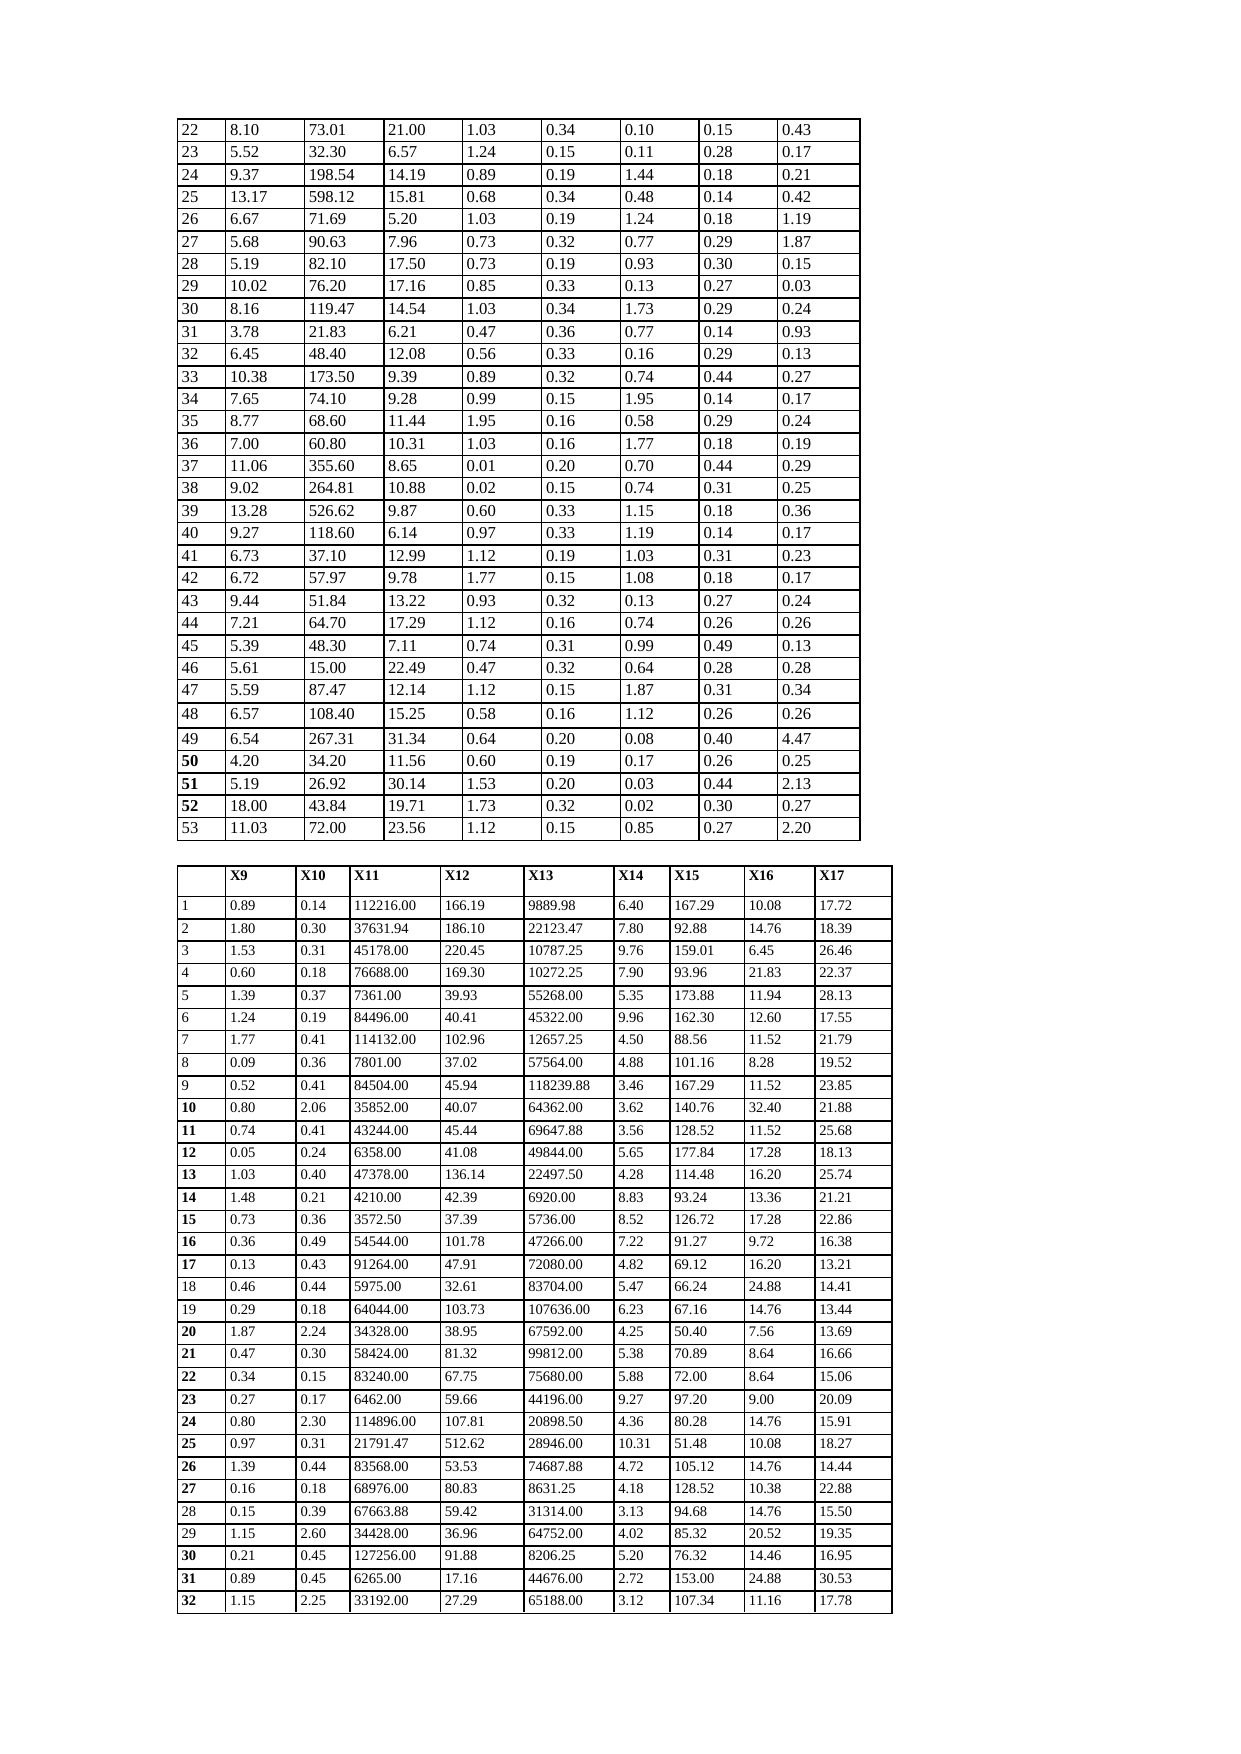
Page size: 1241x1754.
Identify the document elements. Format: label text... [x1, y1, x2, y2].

table_cell 6.23 [615, 1301, 669, 1321]
table_cell 15.00 [305, 658, 383, 678]
table_cell 24 [178, 1413, 225, 1433]
table_cell 0.14 [297, 897, 349, 918]
table_cell 0.74 [621, 613, 698, 634]
table_cell 19 [178, 1301, 225, 1321]
table_cell 66.24 [671, 1278, 744, 1299]
table_cell 0.15 [542, 389, 620, 409]
table_cell 55268.00 [525, 987, 613, 1007]
table_cell 69.12 [671, 1256, 744, 1276]
table_cell 14.76 [745, 1458, 814, 1478]
table_cell 0.41 [297, 1122, 349, 1142]
table_cell 0.36 [226, 1233, 295, 1254]
table_cell 31314.00 [525, 1503, 613, 1523]
table_cell 28 [178, 254, 225, 274]
table_cell 10.02 [226, 276, 304, 297]
table_cell 0.28 [778, 658, 859, 678]
table_cell 0.03 [621, 774, 698, 794]
table_cell 35 [178, 411, 225, 432]
table_cell 31 [178, 1570, 225, 1590]
table_cell 0.17 [297, 1391, 349, 1411]
table_cell 1.12 [463, 818, 541, 839]
table_cell 112216.00 [351, 897, 440, 918]
table_cell 1.95 [463, 411, 541, 432]
table_header X12 [441, 867, 523, 896]
table_cell 0.15 [700, 120, 777, 141]
table_cell 1.24 [226, 1009, 295, 1029]
table_cell 70.89 [671, 1345, 744, 1366]
table_cell 12.14 [385, 680, 462, 702]
table_cell 36.96 [441, 1525, 523, 1545]
table_cell 64362.00 [525, 1099, 613, 1120]
table_cell 68.60 [305, 411, 383, 432]
table_cell 0.80 [226, 1413, 295, 1433]
table_cell 9.27 [226, 523, 304, 544]
table_cell 11.94 [745, 987, 814, 1007]
table_cell 126.72 [671, 1211, 744, 1231]
table_cell 43 [178, 591, 225, 612]
table_cell 30.14 [385, 774, 462, 794]
table_cell 0.15 [778, 254, 859, 274]
table_cell 0.29 [778, 456, 859, 477]
table_cell 1.19 [621, 523, 698, 544]
table_cell 0.15 [542, 818, 620, 839]
table_cell 67.75 [441, 1368, 523, 1389]
table_cell 42.39 [441, 1189, 523, 1209]
table_cell 7 [178, 1031, 225, 1052]
table_cell 93.24 [671, 1189, 744, 1209]
table_cell 22.88 [816, 1480, 891, 1501]
table_cell 38.95 [441, 1323, 523, 1343]
table_cell 60.80 [305, 434, 383, 454]
table_cell 1.53 [226, 942, 295, 962]
table_cell 10.31 [385, 434, 462, 454]
table_cell 72.00 [305, 818, 383, 839]
table_cell 0.02 [621, 796, 698, 817]
table_cell 15.50 [816, 1503, 891, 1523]
table_cell 0.17 [778, 142, 859, 163]
table_cell 22.37 [816, 964, 891, 985]
table_cell 87.47 [305, 680, 383, 702]
table_cell 4.47 [778, 729, 859, 749]
table_cell 83568.00 [351, 1458, 440, 1478]
table_cell 16.66 [816, 1345, 891, 1366]
table_cell 9 [178, 1077, 225, 1097]
table_cell 0.26 [778, 704, 859, 727]
table_cell 0.73 [463, 254, 541, 274]
table_cell 44 [178, 613, 225, 634]
table_cell 0.41 [297, 1031, 349, 1052]
table_cell 0.03 [778, 276, 859, 297]
table_cell 32 [178, 344, 225, 365]
table_cell 19.52 [816, 1054, 891, 1075]
table_cell 6.21 [385, 322, 462, 343]
table_cell 1.03 [463, 299, 541, 320]
table_cell 1.77 [621, 434, 698, 454]
table_cell 526.62 [305, 501, 383, 522]
table_cell 11.56 [385, 751, 462, 772]
table_cell 1.12 [621, 704, 698, 727]
table_cell 28.13 [816, 987, 891, 1007]
table_cell 91264.00 [351, 1256, 440, 1276]
table_cell 0.15 [542, 478, 620, 499]
table_cell 1 [178, 897, 225, 918]
table_cell 0.73 [226, 1211, 295, 1231]
table_cell 22.49 [385, 658, 462, 678]
table_cell 14.19 [385, 165, 462, 185]
table_cell 5.88 [615, 1368, 669, 1389]
table_cell 15.06 [816, 1368, 891, 1389]
table_cell 21.83 [305, 322, 383, 343]
table_cell 14.76 [745, 1413, 814, 1433]
table_cell 9.28 [385, 389, 462, 409]
table_cell 53.53 [441, 1458, 523, 1478]
table_cell 1.95 [621, 389, 698, 409]
table_cell 10787.25 [525, 942, 613, 962]
table_cell 1.39 [226, 1458, 295, 1478]
table_cell 1.87 [226, 1323, 295, 1343]
table_cell 0.28 [700, 142, 777, 163]
table_cell 88.56 [671, 1031, 744, 1052]
table_cell 173.88 [671, 987, 744, 1007]
table_cell 0.09 [226, 1054, 295, 1075]
table_cell 0.15 [542, 680, 620, 702]
table_cell 1.12 [463, 613, 541, 634]
table_cell 0.60 [226, 964, 295, 985]
table_cell 0.19 [542, 546, 620, 566]
table_cell 45 [178, 636, 225, 657]
table_cell 0.39 [297, 1503, 349, 1523]
table_cell 0.14 [700, 523, 777, 544]
table_cell 2.06 [297, 1099, 349, 1120]
table_cell 1.24 [621, 209, 698, 230]
table_cell 1.03 [463, 120, 541, 141]
table_cell 47266.00 [525, 1233, 613, 1254]
table_cell 0.89 [226, 1570, 295, 1590]
table_cell 76.20 [305, 276, 383, 297]
table_cell 7.90 [615, 964, 669, 985]
table_cell 6.40 [615, 897, 669, 918]
table_cell 84496.00 [351, 1009, 440, 1029]
table_cell 15.25 [385, 704, 462, 727]
table_cell 6 [178, 1009, 225, 1029]
table_cell 11 [178, 1122, 225, 1142]
table_cell 14.76 [745, 1503, 814, 1523]
table_cell 10.38 [226, 367, 304, 387]
table_cell 167.29 [671, 897, 744, 918]
table_cell 75680.00 [525, 1368, 613, 1389]
table_cell 17.50 [385, 254, 462, 274]
table_cell 34 [178, 389, 225, 409]
table_cell 264.81 [305, 478, 383, 499]
table_cell 0.27 [778, 796, 859, 817]
table_cell 1.87 [621, 680, 698, 702]
table_cell 76.32 [671, 1547, 744, 1568]
table_cell 32.40 [745, 1099, 814, 1120]
table_cell 159.01 [671, 942, 744, 962]
table_cell 9.00 [745, 1391, 814, 1411]
table_cell 10272.25 [525, 964, 613, 985]
table_cell 5.19 [226, 254, 304, 274]
table_cell 93.96 [671, 964, 744, 985]
table_cell 9.44 [226, 591, 304, 612]
table_cell 0.18 [297, 1301, 349, 1321]
table_cell 34428.00 [351, 1525, 440, 1545]
table_cell 0.31 [700, 546, 777, 566]
table_cell 14 [178, 1189, 225, 1209]
table_cell 32 [178, 1592, 225, 1612]
table_cell 16.38 [816, 1233, 891, 1254]
table_cell 99812.00 [525, 1345, 613, 1366]
table_cell 1.77 [463, 568, 541, 589]
table_cell 17.16 [385, 276, 462, 297]
table_cell 355.60 [305, 456, 383, 477]
table_cell 10.38 [745, 1480, 814, 1501]
table_cell 1.12 [463, 680, 541, 702]
table_cell 0.97 [463, 523, 541, 544]
table_cell 0.42 [778, 187, 859, 208]
table_cell 20898.50 [525, 1413, 613, 1433]
table_cell 6920.00 [525, 1189, 613, 1209]
table_cell 13.17 [226, 187, 304, 208]
table_cell 1.03 [226, 1166, 295, 1187]
table_cell 16.20 [745, 1166, 814, 1187]
table_cell 76688.00 [351, 964, 440, 985]
table_cell 0.44 [700, 774, 777, 794]
table_cell 0.18 [700, 501, 777, 522]
table_cell 0.29 [700, 411, 777, 432]
table_cell 7.21 [226, 613, 304, 634]
table_cell 4210.00 [351, 1189, 440, 1209]
table_cell 0.25 [778, 478, 859, 499]
table_cell 23.56 [385, 818, 462, 839]
table_cell 30.53 [816, 1570, 891, 1590]
table_cell 0.16 [542, 704, 620, 727]
table_cell 6.57 [385, 142, 462, 163]
table_cell 39.93 [441, 987, 523, 1007]
table_cell 6.72 [226, 568, 304, 589]
table_cell 12.60 [745, 1009, 814, 1029]
table_cell 25 [178, 187, 225, 208]
table_cell 21791.47 [351, 1435, 440, 1456]
table_cell 20 [178, 1323, 225, 1343]
table_cell 0.01 [463, 456, 541, 477]
table_cell 0.28 [700, 658, 777, 678]
table_cell 0.77 [621, 322, 698, 343]
table_cell 37 [178, 456, 225, 477]
table_cell 0.20 [542, 774, 620, 794]
table_cell 0.97 [226, 1435, 295, 1456]
table_cell 5975.00 [351, 1278, 440, 1299]
table_cell 1.15 [621, 501, 698, 522]
table_cell 0.21 [778, 165, 859, 185]
table_cell 32.61 [441, 1278, 523, 1299]
table_cell 17.55 [816, 1009, 891, 1029]
table_cell 0.27 [700, 818, 777, 839]
table_cell 0.20 [542, 456, 620, 477]
table_cell 0.60 [463, 751, 541, 772]
table_cell 136.14 [441, 1166, 523, 1187]
table_cell 9.78 [385, 568, 462, 589]
table_cell 0.74 [621, 367, 698, 387]
table_cell 11.52 [745, 1122, 814, 1142]
table_cell 173.50 [305, 367, 383, 387]
table_cell 0.34 [542, 187, 620, 208]
table_cell 0.13 [621, 276, 698, 297]
table_cell 0.05 [226, 1144, 295, 1164]
table_cell 14.41 [816, 1278, 891, 1299]
table_cell 5.20 [385, 209, 462, 230]
table_cell 5.19 [226, 774, 304, 794]
table_cell 8.64 [745, 1345, 814, 1366]
table_cell 3.13 [615, 1503, 669, 1523]
table_cell 0.89 [463, 165, 541, 185]
table_cell 17.28 [745, 1144, 814, 1164]
table_cell 19.71 [385, 796, 462, 817]
table_cell 42 [178, 568, 225, 589]
table_cell 67663.88 [351, 1503, 440, 1523]
table_header X16 [745, 867, 814, 896]
table_cell 101.78 [441, 1233, 523, 1254]
table_header X17 [816, 867, 891, 896]
table_cell 64.70 [305, 613, 383, 634]
table_cell 43.84 [305, 796, 383, 817]
table_cell 9.87 [385, 501, 462, 522]
table_cell 0.77 [621, 232, 698, 253]
table_cell 0.21 [226, 1547, 295, 1568]
table_cell 16.20 [745, 1256, 814, 1276]
table_cell 5.47 [615, 1278, 669, 1299]
table_cell 0.99 [621, 636, 698, 657]
table_cell 0.15 [297, 1368, 349, 1389]
table_cell 25.74 [816, 1166, 891, 1187]
table_cell 0.68 [463, 187, 541, 208]
table_cell 0.14 [700, 322, 777, 343]
table_cell 2 [178, 920, 225, 940]
table_cell 85.32 [671, 1525, 744, 1545]
table_cell 41 [178, 546, 225, 566]
table_cell 0.34 [226, 1368, 295, 1389]
table_cell 10 [178, 1099, 225, 1120]
table_cell 0.27 [700, 591, 777, 612]
table_cell 1.03 [463, 209, 541, 230]
table_cell 72080.00 [525, 1256, 613, 1276]
table_cell 0.49 [700, 636, 777, 657]
table_cell 0.16 [542, 434, 620, 454]
table_cell 0.33 [542, 523, 620, 544]
table_cell 1.15 [226, 1525, 295, 1545]
table_cell 169.30 [441, 964, 523, 985]
table_cell 166.19 [441, 897, 523, 918]
table_cell 17 [178, 1256, 225, 1276]
table_cell 13 [178, 1166, 225, 1187]
table_cell 5736.00 [525, 1211, 613, 1231]
table_cell 220.45 [441, 942, 523, 962]
table_cell 33192.00 [351, 1592, 440, 1612]
table_cell 8.16 [226, 299, 304, 320]
table_cell 47378.00 [351, 1166, 440, 1187]
table_cell 0.17 [778, 389, 859, 409]
table_cell 67.16 [671, 1301, 744, 1321]
table_cell 18 [178, 1278, 225, 1299]
table_cell 103.73 [441, 1301, 523, 1321]
table_cell 0.20 [542, 729, 620, 749]
table_cell 4.88 [615, 1054, 669, 1075]
table_header X11 [351, 867, 440, 896]
table_cell 0.80 [226, 1099, 295, 1120]
table_cell 153.00 [671, 1570, 744, 1590]
table_cell 0.29 [700, 299, 777, 320]
table_cell 26.46 [816, 942, 891, 962]
table_cell 9.27 [615, 1391, 669, 1411]
table_cell 6.54 [226, 729, 304, 749]
table_cell 0.93 [621, 254, 698, 274]
table_cell 0.89 [226, 897, 295, 918]
table_cell 83240.00 [351, 1368, 440, 1389]
table_cell 0.31 [297, 942, 349, 962]
table_cell 0.47 [463, 322, 541, 343]
table_cell 37.10 [305, 546, 383, 566]
table_cell 21.88 [816, 1099, 891, 1120]
table_cell 41.08 [441, 1144, 523, 1164]
table_cell 0.25 [778, 751, 859, 772]
table_cell 0.23 [778, 546, 859, 566]
table_cell 0.17 [778, 523, 859, 544]
table_cell 5.65 [615, 1144, 669, 1164]
table_cell 11.52 [745, 1077, 814, 1097]
table_cell 0.08 [621, 729, 698, 749]
table_cell 74687.88 [525, 1458, 613, 1478]
table_cell 2.30 [297, 1413, 349, 1433]
table_cell 6265.00 [351, 1570, 440, 1590]
table_cell 9.76 [615, 942, 669, 962]
table_cell 0.48 [621, 187, 698, 208]
table_cell 0.13 [226, 1256, 295, 1276]
table_cell 13.28 [226, 501, 304, 522]
table_cell 107.34 [671, 1592, 744, 1612]
table_cell 0.19 [297, 1009, 349, 1029]
table_cell 22 [178, 1368, 225, 1389]
table_cell 0.32 [542, 796, 620, 817]
table_cell 0.18 [297, 964, 349, 985]
table_cell 17.16 [441, 1570, 523, 1590]
table_cell 54544.00 [351, 1233, 440, 1254]
table_cell 48.40 [305, 344, 383, 365]
table_cell 4.82 [615, 1256, 669, 1276]
table_cell 30 [178, 299, 225, 320]
table_cell 5.38 [615, 1345, 669, 1366]
table_cell 0.16 [226, 1480, 295, 1501]
table_cell 0.44 [700, 456, 777, 477]
table_cell 33 [178, 367, 225, 387]
table_cell 0.33 [542, 501, 620, 522]
table_cell 24 [178, 165, 225, 185]
table_cell 1.44 [621, 165, 698, 185]
table_cell 0.31 [542, 636, 620, 657]
table_cell 8 [178, 1054, 225, 1075]
table_cell 53 [178, 818, 225, 839]
table_cell 0.36 [778, 501, 859, 522]
table_cell 1.19 [778, 209, 859, 230]
table_cell 50 [178, 751, 225, 772]
table_cell 0.13 [621, 591, 698, 612]
table_cell 8.65 [385, 456, 462, 477]
table_cell 59.66 [441, 1391, 523, 1411]
table_cell 14.46 [745, 1547, 814, 1568]
table_cell 73.01 [305, 120, 383, 141]
table_cell 4.72 [615, 1458, 669, 1478]
table_cell 0.13 [778, 344, 859, 365]
table_cell 18.27 [816, 1435, 891, 1456]
table_cell 94.68 [671, 1503, 744, 1523]
table_cell 0.44 [700, 367, 777, 387]
table_cell 0.30 [297, 1345, 349, 1366]
table_cell 127256.00 [351, 1547, 440, 1568]
table_cell 22 [178, 120, 225, 141]
table_cell 48 [178, 704, 225, 727]
table_cell 0.64 [463, 729, 541, 749]
table_cell 29 [178, 1525, 225, 1545]
table_cell 162.30 [671, 1009, 744, 1029]
table_cell 6462.00 [351, 1391, 440, 1411]
table_cell 0.41 [297, 1077, 349, 1097]
table_cell 9.37 [226, 165, 304, 185]
table_cell 28 [178, 1503, 225, 1523]
table_cell 34.20 [305, 751, 383, 772]
table_cell 0.19 [542, 165, 620, 185]
table_header X10 [297, 867, 349, 896]
table_cell 0.34 [542, 299, 620, 320]
table_cell 0.44 [297, 1458, 349, 1478]
table_cell 4.50 [615, 1031, 669, 1052]
table_cell 9889.98 [525, 897, 613, 918]
table_cell 23 [178, 1391, 225, 1411]
table_cell 0.32 [542, 367, 620, 387]
table_cell 0.24 [778, 591, 859, 612]
table_cell 10.88 [385, 478, 462, 499]
table_cell 17.29 [385, 613, 462, 634]
table_cell 27.29 [441, 1592, 523, 1612]
table_cell 2.24 [297, 1323, 349, 1343]
table_cell 13.22 [385, 591, 462, 612]
table_cell 11.06 [226, 456, 304, 477]
table_cell 8.77 [226, 411, 304, 432]
table_cell 167.29 [671, 1077, 744, 1097]
table_header X9 [226, 867, 295, 896]
table_cell 5.52 [226, 142, 304, 163]
table_cell 7.22 [615, 1233, 669, 1254]
table_cell 0.73 [463, 232, 541, 253]
table_cell 59.42 [441, 1503, 523, 1523]
table_cell 17.72 [816, 897, 891, 918]
table_cell 0.74 [463, 636, 541, 657]
table_cell 30 [178, 1547, 225, 1568]
table_cell 23 [178, 142, 225, 163]
table_cell 71.69 [305, 209, 383, 230]
table_cell 0.44 [297, 1278, 349, 1299]
table_cell 0.93 [778, 322, 859, 343]
table_cell 0.15 [542, 568, 620, 589]
table_cell 1.73 [621, 299, 698, 320]
table_cell 128.52 [671, 1480, 744, 1501]
table_cell 5 [178, 987, 225, 1007]
table_cell 11.16 [745, 1592, 814, 1612]
table_cell 16 [178, 1233, 225, 1254]
table_cell 0.30 [700, 254, 777, 274]
table_cell 0.29 [700, 232, 777, 253]
table_cell 0.64 [621, 658, 698, 678]
table_cell 27 [178, 232, 225, 253]
table_cell 46 [178, 658, 225, 678]
table_cell 6.45 [745, 942, 814, 962]
table_cell 0.45 [297, 1547, 349, 1568]
table_cell 43244.00 [351, 1122, 440, 1142]
table_cell 0.19 [778, 434, 859, 454]
table_cell 0.33 [542, 276, 620, 297]
table_cell 0.36 [542, 322, 620, 343]
table_cell 0.49 [297, 1233, 349, 1254]
table_cell 18.00 [226, 796, 304, 817]
table_cell 7361.00 [351, 987, 440, 1007]
table_cell 0.74 [226, 1122, 295, 1142]
table_cell 6.57 [226, 704, 304, 727]
table_cell 2.72 [615, 1570, 669, 1590]
table_cell 5.35 [615, 987, 669, 1007]
table_cell 5.59 [226, 680, 304, 702]
table_cell 31 [178, 322, 225, 343]
table_cell 28946.00 [525, 1435, 613, 1456]
table_cell 0.26 [700, 751, 777, 772]
table_cell 0.17 [621, 751, 698, 772]
table_header [178, 867, 225, 896]
table_cell 1.03 [621, 546, 698, 566]
table_cell 29 [178, 276, 225, 297]
table_cell 10.31 [615, 1435, 669, 1456]
table_cell 6.67 [226, 209, 304, 230]
table_cell 80.28 [671, 1413, 744, 1433]
table_cell 14.76 [745, 920, 814, 940]
table_cell 4.02 [615, 1525, 669, 1545]
table_cell 8.10 [226, 120, 304, 141]
table_cell 0.43 [778, 120, 859, 141]
table_cell 0.89 [463, 367, 541, 387]
table_cell 0.45 [297, 1570, 349, 1590]
table_cell 0.37 [297, 987, 349, 1007]
table_cell 9.72 [745, 1233, 814, 1254]
table_cell 0.27 [778, 367, 859, 387]
table_cell 9.39 [385, 367, 462, 387]
table_cell 6358.00 [351, 1144, 440, 1164]
table_cell 0.24 [778, 411, 859, 432]
table_cell 0.10 [621, 120, 698, 141]
table_cell 7.11 [385, 636, 462, 657]
table_cell 0.34 [778, 680, 859, 702]
table_cell 102.96 [441, 1031, 523, 1052]
table_cell 48.30 [305, 636, 383, 657]
table_cell 0.58 [621, 411, 698, 432]
table_cell 13.69 [816, 1323, 891, 1343]
table_cell 0.46 [226, 1278, 295, 1299]
table_cell 18.13 [816, 1144, 891, 1164]
table_cell 0.16 [621, 344, 698, 365]
table_cell 118239.88 [525, 1077, 613, 1097]
table_cell 25.68 [816, 1122, 891, 1142]
table_cell 8631.25 [525, 1480, 613, 1501]
table_cell 91.27 [671, 1233, 744, 1254]
table_cell 22123.47 [525, 920, 613, 940]
table_cell 267.31 [305, 729, 383, 749]
table_cell 37631.94 [351, 920, 440, 940]
table_cell 7.56 [745, 1323, 814, 1343]
table_cell 68976.00 [351, 1480, 440, 1501]
table_cell 0.52 [226, 1077, 295, 1097]
table_cell 49844.00 [525, 1144, 613, 1164]
table_cell 24.88 [745, 1570, 814, 1590]
table_cell 14.44 [816, 1458, 891, 1478]
table_cell 21.79 [816, 1031, 891, 1052]
table_cell 51.48 [671, 1435, 744, 1456]
table_cell 4.28 [615, 1166, 669, 1187]
table_cell 0.02 [463, 478, 541, 499]
table_cell 6.14 [385, 523, 462, 544]
table_cell 12.99 [385, 546, 462, 566]
table_cell 8206.25 [525, 1547, 613, 1568]
table_cell 0.58 [463, 704, 541, 727]
table_cell 3.78 [226, 322, 304, 343]
table_cell 32.30 [305, 142, 383, 163]
table_cell 45178.00 [351, 942, 440, 962]
table_cell 0.18 [700, 209, 777, 230]
table_cell 50.40 [671, 1323, 744, 1343]
table_cell 1.53 [463, 774, 541, 794]
table_cell 3.12 [615, 1592, 669, 1612]
table_cell 101.16 [671, 1054, 744, 1075]
table_cell 47 [178, 680, 225, 702]
table_cell 0.26 [700, 704, 777, 727]
table_cell 8.83 [615, 1189, 669, 1209]
table_cell 3 [178, 942, 225, 962]
table_cell 4.18 [615, 1480, 669, 1501]
table_cell 0.18 [297, 1480, 349, 1501]
table_cell 20.09 [816, 1391, 891, 1411]
table_cell 69647.88 [525, 1122, 613, 1142]
table_cell 39 [178, 501, 225, 522]
table_cell 13.36 [745, 1189, 814, 1209]
table_cell 140.76 [671, 1099, 744, 1120]
table_cell 1.48 [226, 1189, 295, 1209]
table_cell 0.27 [700, 276, 777, 297]
table_cell 2.25 [297, 1592, 349, 1612]
table_cell 7.80 [615, 920, 669, 940]
table_cell 198.54 [305, 165, 383, 185]
table_cell 37.02 [441, 1054, 523, 1075]
table_cell 0.43 [297, 1256, 349, 1276]
table_cell 0.70 [621, 456, 698, 477]
table_cell 15.91 [816, 1413, 891, 1433]
table_cell 0.36 [297, 1054, 349, 1075]
table_cell 24.88 [745, 1278, 814, 1299]
table_cell 4 [178, 964, 225, 985]
table_cell 17.78 [816, 1592, 891, 1612]
table_cell 118.60 [305, 523, 383, 544]
table_cell 7.65 [226, 389, 304, 409]
table_cell 90.63 [305, 232, 383, 253]
table_cell 27 [178, 1480, 225, 1501]
table_cell 0.14 [700, 389, 777, 409]
table_cell 7.00 [226, 434, 304, 454]
table_cell 0.85 [621, 818, 698, 839]
table_cell 74.10 [305, 389, 383, 409]
table_cell 58424.00 [351, 1345, 440, 1366]
table_cell 177.84 [671, 1144, 744, 1164]
table_cell 0.29 [700, 344, 777, 365]
table_cell 84504.00 [351, 1077, 440, 1097]
table_cell 11.03 [226, 818, 304, 839]
table_cell 0.24 [297, 1144, 349, 1164]
table_cell 14.76 [745, 1301, 814, 1321]
table_cell 12657.25 [525, 1031, 613, 1052]
table_header X15 [671, 867, 744, 896]
table_cell 57.97 [305, 568, 383, 589]
table_cell 0.18 [700, 165, 777, 185]
table_cell 108.40 [305, 704, 383, 727]
table_cell 67592.00 [525, 1323, 613, 1343]
table_cell 18.39 [816, 920, 891, 940]
table_cell 0.36 [297, 1211, 349, 1231]
table_cell 14.54 [385, 299, 462, 320]
table_cell 45.94 [441, 1077, 523, 1097]
table_cell 45.44 [441, 1122, 523, 1142]
table_cell 36 [178, 434, 225, 454]
table_cell 0.33 [542, 344, 620, 365]
table_cell 5.68 [226, 232, 304, 253]
table_cell 52 [178, 796, 225, 817]
table_cell 21.83 [745, 964, 814, 985]
table_cell 0.18 [700, 434, 777, 454]
table_cell 0.31 [297, 1435, 349, 1456]
table_cell 0.32 [542, 658, 620, 678]
table_cell 81.32 [441, 1345, 523, 1366]
table_cell 26 [178, 1458, 225, 1478]
table_cell 1.15 [226, 1592, 295, 1612]
table_cell 40 [178, 523, 225, 544]
table_cell 3.56 [615, 1122, 669, 1142]
table_cell 10.08 [745, 897, 814, 918]
table_cell 0.93 [463, 591, 541, 612]
table_cell 12.08 [385, 344, 462, 365]
table_cell 119.47 [305, 299, 383, 320]
table_cell 7.96 [385, 232, 462, 253]
table_cell 0.26 [700, 613, 777, 634]
table_cell 0.15 [542, 142, 620, 163]
table_cell 20.52 [745, 1525, 814, 1545]
table_cell 15 [178, 1211, 225, 1231]
table_cell 0.60 [463, 501, 541, 522]
table_cell 82.10 [305, 254, 383, 274]
table_cell 0.14 [700, 187, 777, 208]
table_cell 22.86 [816, 1211, 891, 1231]
table_cell 12 [178, 1144, 225, 1164]
table_cell 1.80 [226, 920, 295, 940]
table_cell 2.20 [778, 818, 859, 839]
table_cell 0.31 [700, 680, 777, 702]
table_cell 105.12 [671, 1458, 744, 1478]
table_cell 0.32 [542, 591, 620, 612]
table_cell 0.47 [463, 658, 541, 678]
table_cell 21.00 [385, 120, 462, 141]
table_cell 2.13 [778, 774, 859, 794]
table_cell 37.39 [441, 1211, 523, 1231]
table_cell 9.96 [615, 1009, 669, 1029]
table_cell 1.87 [778, 232, 859, 253]
table_cell 1.03 [463, 434, 541, 454]
table_cell 0.11 [621, 142, 698, 163]
table_cell 21.21 [816, 1189, 891, 1209]
table_cell 0.19 [542, 209, 620, 230]
table_cell 114.48 [671, 1166, 744, 1187]
table_cell 0.18 [700, 568, 777, 589]
table_cell 91.88 [441, 1547, 523, 1568]
table_cell 25 [178, 1435, 225, 1456]
table_cell 3.62 [615, 1099, 669, 1120]
table_cell 107636.00 [525, 1301, 613, 1321]
table_cell 0.21 [297, 1189, 349, 1209]
table_cell 97.20 [671, 1391, 744, 1411]
table_cell 0.47 [226, 1345, 295, 1366]
table_cell 11.44 [385, 411, 462, 432]
table_cell 72.00 [671, 1368, 744, 1389]
table_cell 4.20 [226, 751, 304, 772]
table_cell 34328.00 [351, 1323, 440, 1343]
table_cell 13.21 [816, 1256, 891, 1276]
table_cell 0.26 [778, 613, 859, 634]
table_cell 8.64 [745, 1368, 814, 1389]
table_cell 3.46 [615, 1077, 669, 1097]
table_cell 44676.00 [525, 1570, 613, 1590]
table_cell 17.28 [745, 1211, 814, 1231]
table_cell 92.88 [671, 920, 744, 940]
table_cell 8.52 [615, 1211, 669, 1231]
table_cell 128.52 [671, 1122, 744, 1142]
table_cell 51 [178, 774, 225, 794]
table_cell 0.17 [778, 568, 859, 589]
table_cell 0.30 [700, 796, 777, 817]
table_cell 49 [178, 729, 225, 749]
table_cell 1.73 [463, 796, 541, 817]
table_cell 0.34 [542, 120, 620, 141]
table_cell 11.52 [745, 1031, 814, 1052]
table_cell 0.56 [463, 344, 541, 365]
table_cell 598.12 [305, 187, 383, 208]
table_cell 0.40 [297, 1166, 349, 1187]
table_cell 13.44 [816, 1301, 891, 1321]
table_cell 65188.00 [525, 1592, 613, 1612]
table_cell 64044.00 [351, 1301, 440, 1321]
table_cell 23.85 [816, 1077, 891, 1097]
table_cell 51.84 [305, 591, 383, 612]
table_cell 0.85 [463, 276, 541, 297]
table_cell 31.34 [385, 729, 462, 749]
table_cell 5.20 [615, 1547, 669, 1568]
table_cell 64752.00 [525, 1525, 613, 1545]
table_cell 16.95 [816, 1547, 891, 1568]
table_cell 10.08 [745, 1435, 814, 1456]
table_cell 47.91 [441, 1256, 523, 1276]
table_cell 1.12 [463, 546, 541, 566]
table_cell 0.15 [226, 1503, 295, 1523]
table_cell 1.08 [621, 568, 698, 589]
table_cell 0.74 [621, 478, 698, 499]
table_cell 0.24 [778, 299, 859, 320]
table_cell 0.30 [297, 920, 349, 940]
table_cell 114132.00 [351, 1031, 440, 1052]
table_cell 0.19 [542, 254, 620, 274]
table_cell 2.60 [297, 1525, 349, 1545]
table_cell 83704.00 [525, 1278, 613, 1299]
table_cell 38 [178, 478, 225, 499]
table_cell 40.07 [441, 1099, 523, 1120]
table_cell 5.39 [226, 636, 304, 657]
table_cell 6.45 [226, 344, 304, 365]
table_cell 114896.00 [351, 1413, 440, 1433]
table_cell 1.24 [463, 142, 541, 163]
table_cell 35852.00 [351, 1099, 440, 1120]
table_cell 0.27 [226, 1391, 295, 1411]
table_cell 4.25 [615, 1323, 669, 1343]
table_cell 15.81 [385, 187, 462, 208]
table_cell 45322.00 [525, 1009, 613, 1029]
table_cell 0.19 [542, 751, 620, 772]
table_cell 9.02 [226, 478, 304, 499]
table_header X14 [615, 867, 669, 896]
table_cell 0.32 [542, 232, 620, 253]
table_cell 7801.00 [351, 1054, 440, 1075]
table_cell 5.61 [226, 658, 304, 678]
table_cell 0.16 [542, 613, 620, 634]
table_cell 4.36 [615, 1413, 669, 1433]
table_cell 1.39 [226, 987, 295, 1007]
table_cell 26.92 [305, 774, 383, 794]
table_cell 22497.50 [525, 1166, 613, 1187]
table_cell 80.83 [441, 1480, 523, 1501]
table_cell 0.31 [700, 478, 777, 499]
table_cell 0.40 [700, 729, 777, 749]
table_cell 8.28 [745, 1054, 814, 1075]
table_cell 0.16 [542, 411, 620, 432]
table_cell 6.73 [226, 546, 304, 566]
table_cell 26 [178, 209, 225, 230]
table_header X13 [525, 867, 613, 896]
table_cell 21 [178, 1345, 225, 1366]
table_cell 0.13 [778, 636, 859, 657]
table_cell 0.29 [226, 1301, 295, 1321]
table_cell 186.10 [441, 920, 523, 940]
table_cell 40.41 [441, 1009, 523, 1029]
table_cell 19.35 [816, 1525, 891, 1545]
table_cell 44196.00 [525, 1391, 613, 1411]
table_cell 3572.50 [351, 1211, 440, 1231]
table_cell 512.62 [441, 1435, 523, 1456]
table_cell 57564.00 [525, 1054, 613, 1075]
table_cell 107.81 [441, 1413, 523, 1433]
table_cell 1.77 [226, 1031, 295, 1052]
table_cell 0.99 [463, 389, 541, 409]
